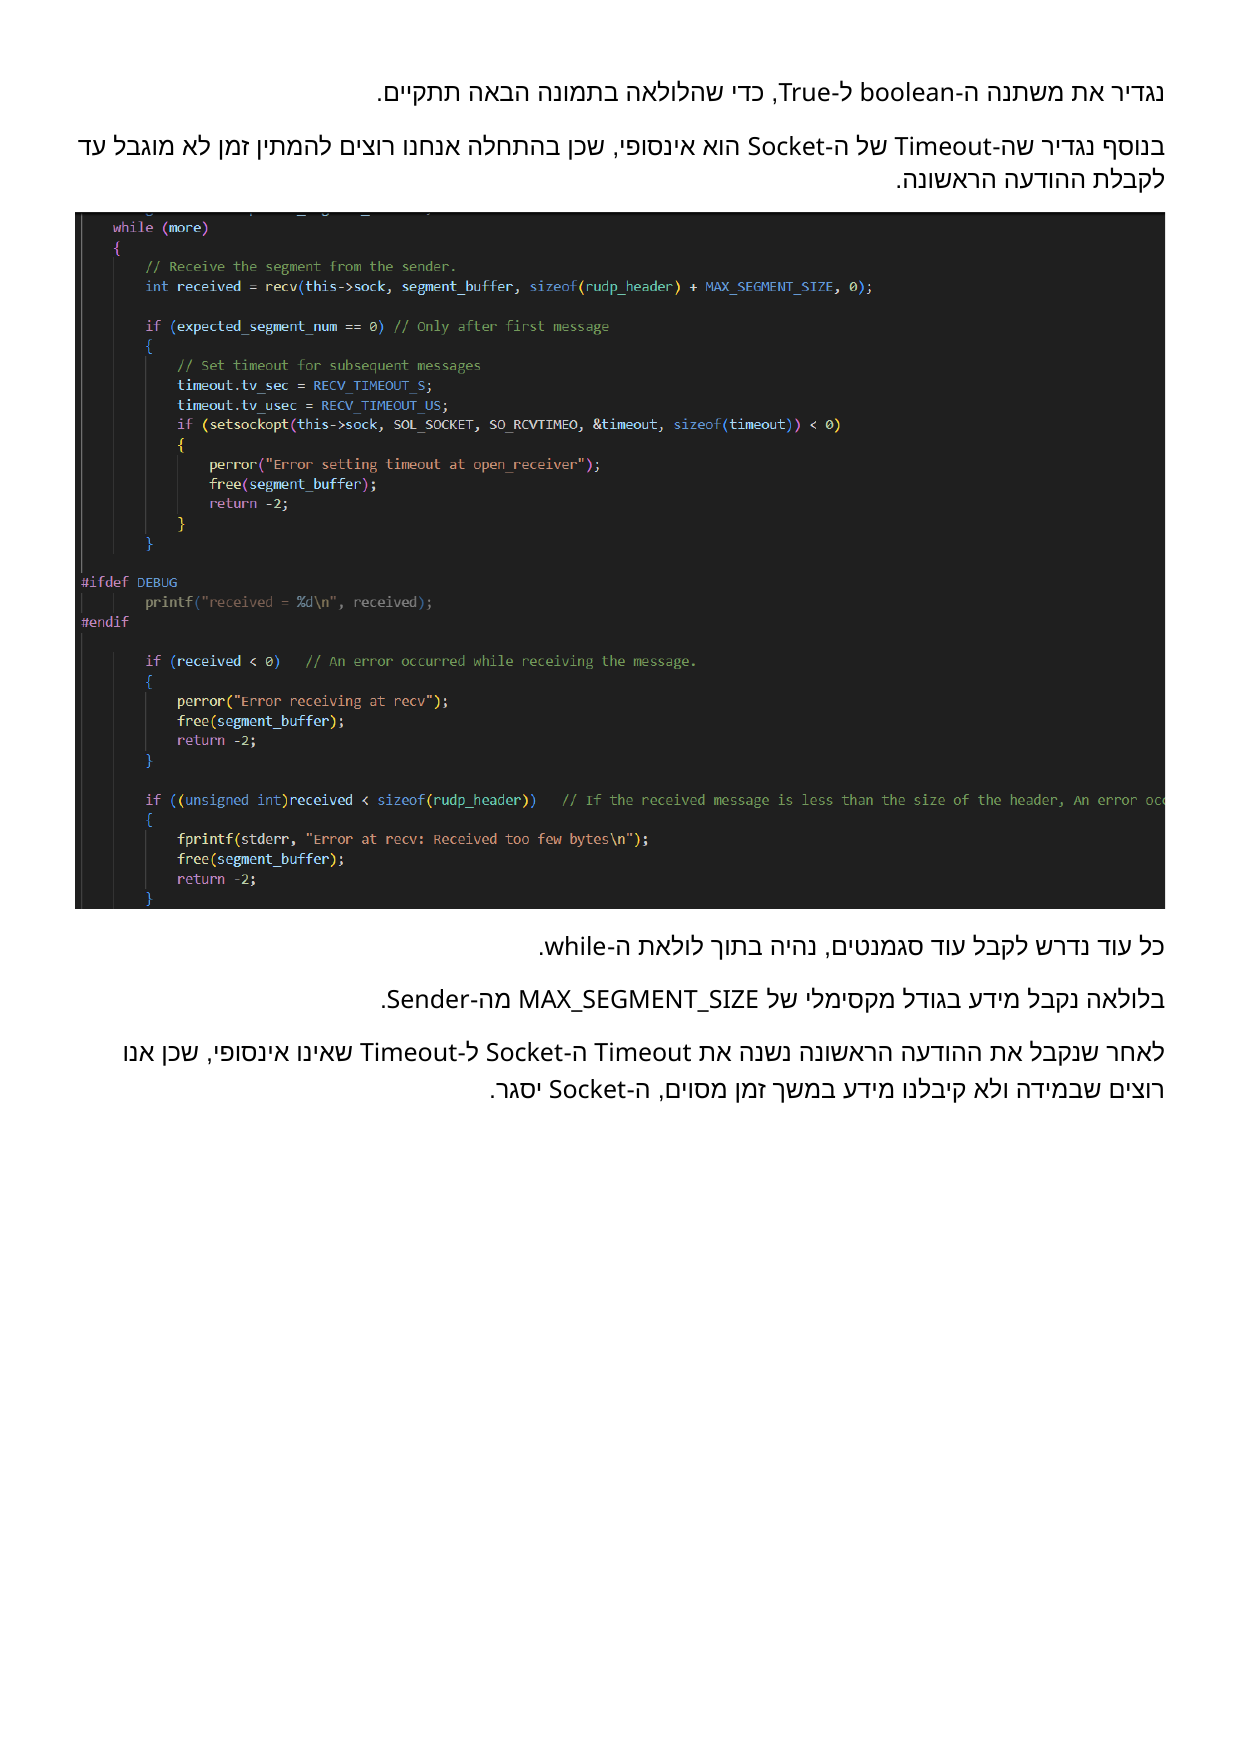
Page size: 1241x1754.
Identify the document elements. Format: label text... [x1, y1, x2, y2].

text בנוסף נגדיר שה-Timeout של ה-Socket הוא אינסופי, שכן בהתחלה אנחנו רוצים להמתין זמן לא מוגבל עד לקבלת ההודעה הראשונה. [75, 128, 1165, 193]
text כל עוד נדרש לקבל עוד סגמנטים, נהיה בתוך לולאת ה-while. [75, 928, 1165, 962]
text לאחר שנקבל את ההודעה הראשונה נשנה את Timeout ה-Socket ל-Timeout שאינו אינסופי, שכן אנו רוצים שבמידה ולא קיבלנו מידע במשך זמן מסוים, ה-Socket יסגר. [75, 1035, 1165, 1106]
picture [75, 212, 1166, 909]
text בלולאה נקבל מידע בגודל מקסימלי של MAX_SEGMENT_SIZE מה-Sender. [75, 982, 1165, 1016]
text נגדיר את משתנה ה-boolean ל-True, כדי שהלולאה בתמונה הבאה תתקיים. [75, 75, 1165, 109]
